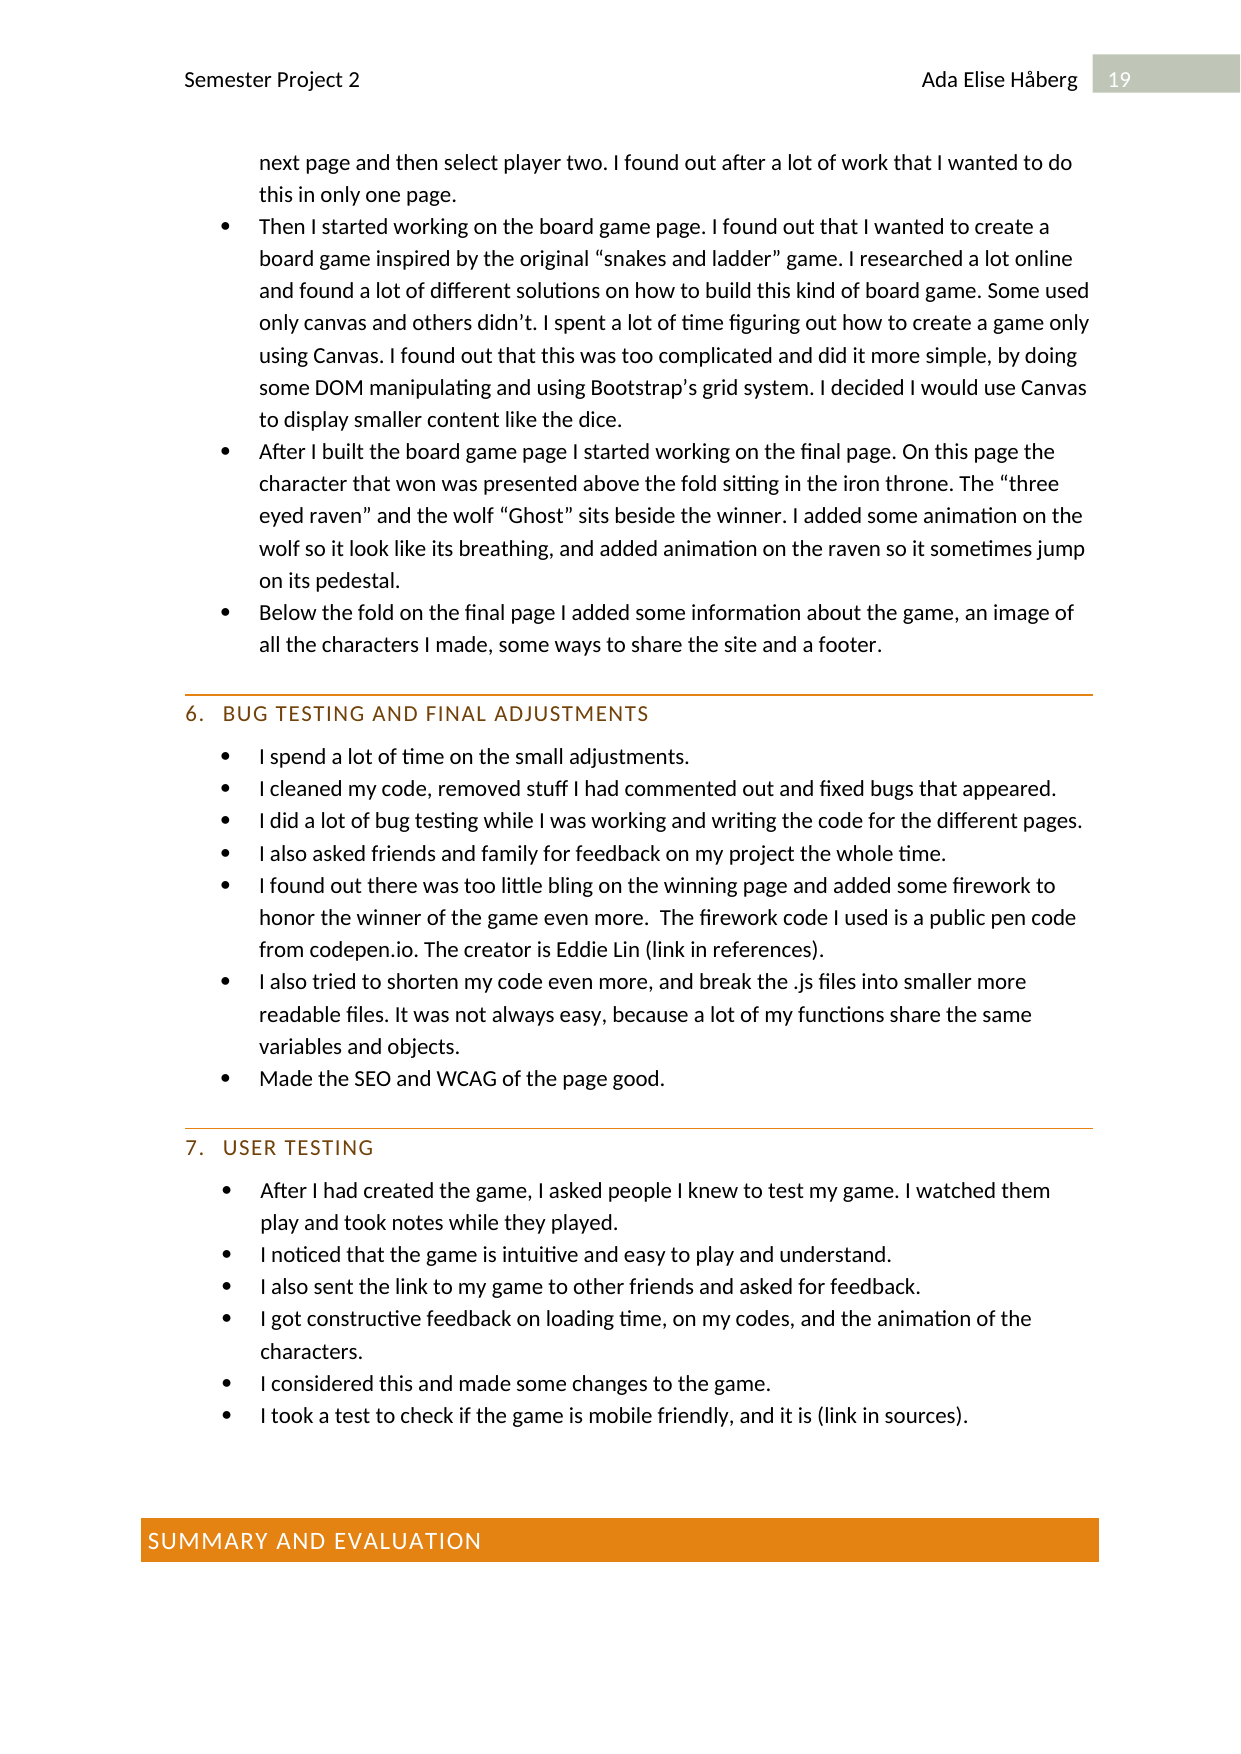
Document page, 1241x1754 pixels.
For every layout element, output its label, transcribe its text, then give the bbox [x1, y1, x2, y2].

list I considered this and made some changes to the game. [223, 1369, 1093, 1397]
subtitle bug testing and final adjustments [185, 696, 1093, 728]
list I got constructive feedback on loading time, on my codes, and the animation of the characters. [223, 1304, 1093, 1365]
list I also sent the link to my game to other friends and asked for feedback. [223, 1272, 1093, 1300]
list I also tried to shorten my code even more, and break the .js files into smaller more readable files. It was not always easy, because a lot of my functions share the same variables and objects. [221, 967, 1093, 1060]
list After I had created the game, I asked people I knew to test my game. I watched them play and took notes while they played. [223, 1176, 1093, 1236]
list I did a lot of bug testing while I was working and writing the code for the different pages. [221, 807, 1093, 834]
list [221, 148, 1093, 208]
list Then I started working on the board game page. I found out that I wanted to create a board game inspired by the original “snakes and ladder” game. I researched a lot online and found a lot of different solutions on how to build this kind of board game. Some used only canvas and others didn’t. I spent a lot of time figuring out how to create a game only using Canvas. I found out that this was too complicated and did it more simple, by doing some DOM manipulating and using Bootstrap’s grid system. I decided I would use Canvas to display smaller content like the dice. [221, 212, 1093, 433]
list Made the SEO and WCAG of the page good. [221, 1064, 1093, 1092]
list I cleaned my code, removed stuff I had commented out and fixed bugs that appeared. [221, 774, 1093, 802]
list I took a test to check if the game is mobile friendly, and it is (link in sources). [223, 1401, 1093, 1429]
list After I built the board game page I started working on the final page. On this page the character that won was presented above the fold sitting in the iron throne. The “three eyed raven” and the wolf “Ghost” sits beside the winner. I added some animation on the wolf so it look like its breathing, and added animation on the raven so it sometimes jump on its pedestal. [221, 437, 1093, 594]
list I also asked friends and family for feedback on my project the whole time. [221, 839, 1093, 867]
list I found out there was too little bling on the winning page and added some firework to honor the winner of the game even more. The firework code I used is a public pen code from codepen.io. The creator is Eddie Lin (link in references). [221, 871, 1093, 963]
subtitle SUMMARY AND EVALUATION [148, 1525, 1093, 1555]
subtitle User testing [185, 1129, 1093, 1161]
list I noticed that the game is intuitive and easy to play and understand. [223, 1240, 1093, 1268]
list Below the fold on the final page I added some information about the game, an image of all the characters I made, some ways to share the site and a footer. [221, 598, 1093, 658]
list I spend a lot of time on the small adjustments. [221, 742, 1093, 770]
